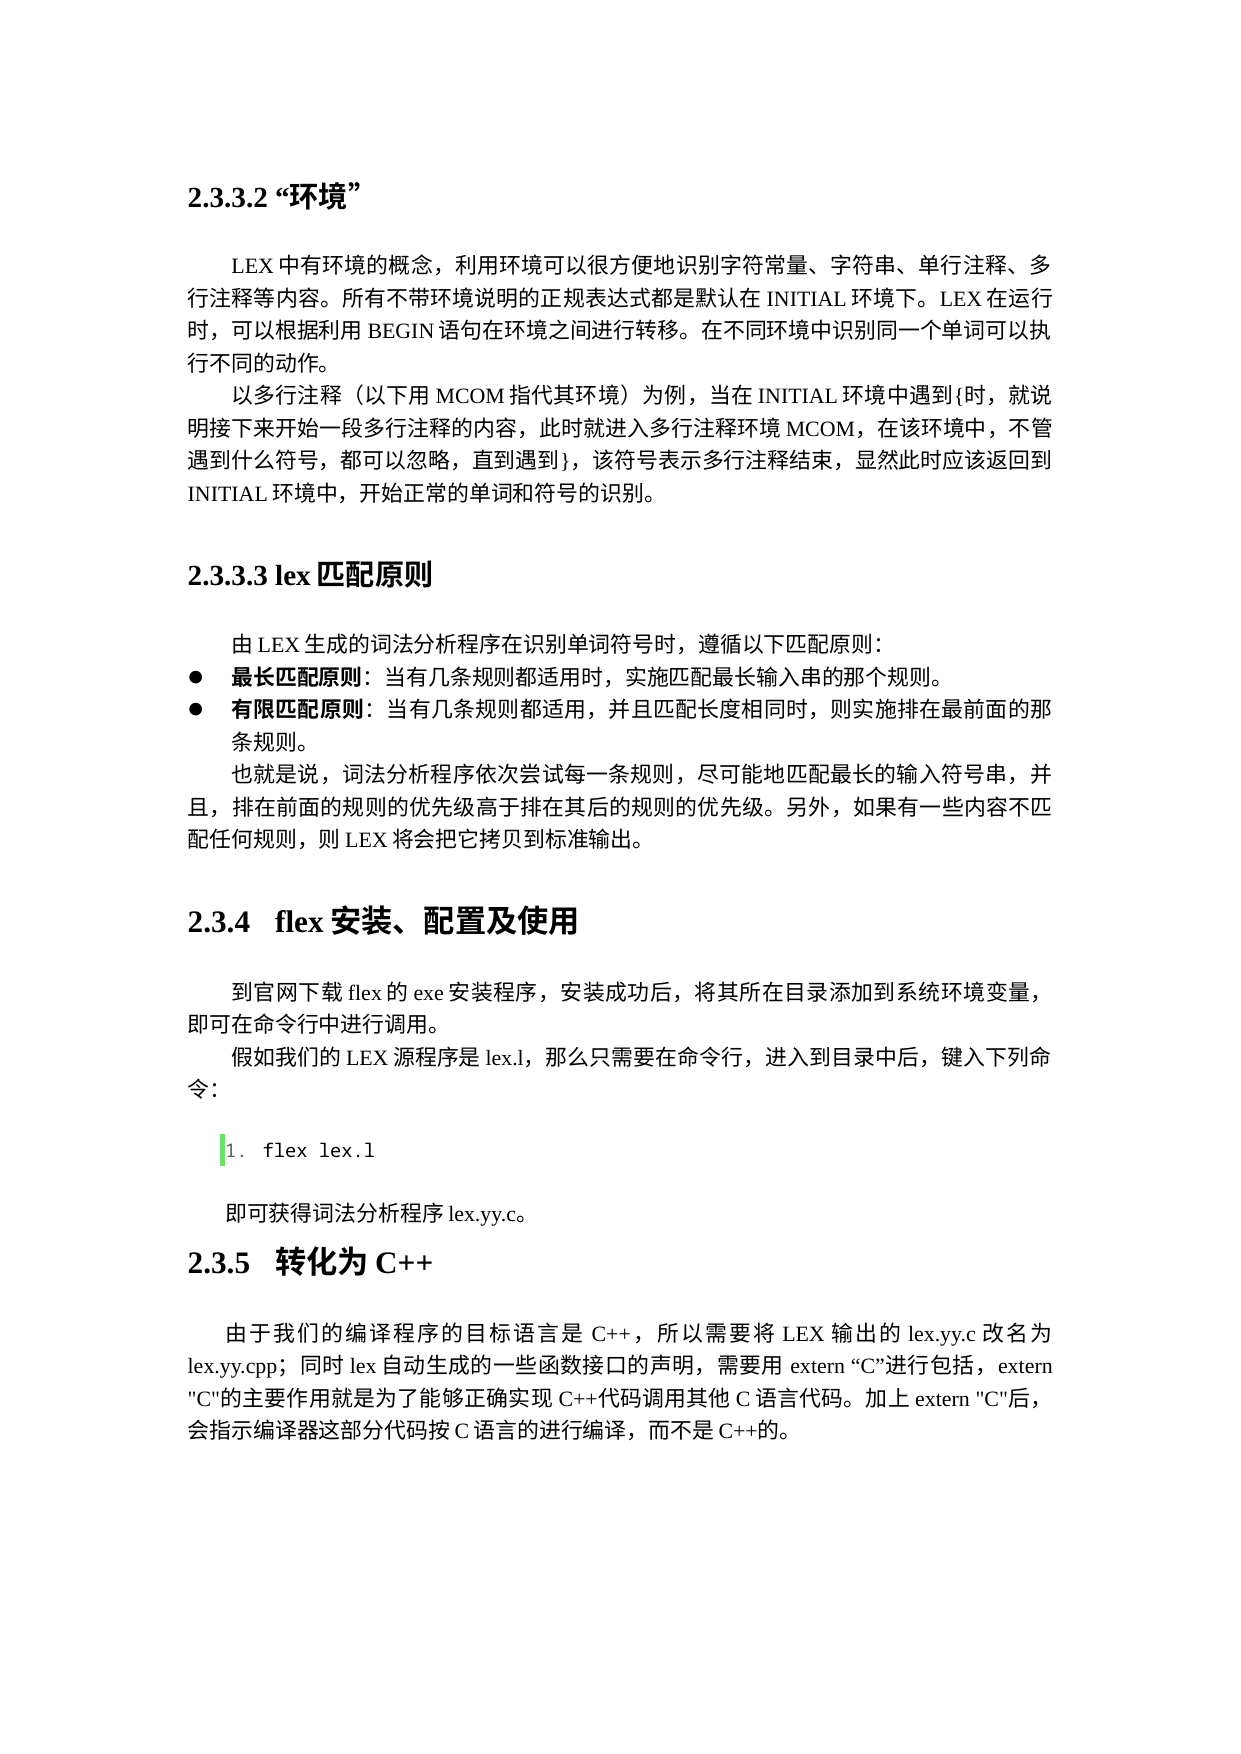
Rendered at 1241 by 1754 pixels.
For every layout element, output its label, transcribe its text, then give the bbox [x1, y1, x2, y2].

list flex lex.l [220, 1133, 1053, 1166]
text 由LEX生成的词法分析程序在识别单词符号时，遵循以下匹配原则： [187, 627, 1053, 659]
list 有限匹配原则：当有几条规则都适用，并且匹配长度相同时，则实施排在最前面的那条规则。 [187, 692, 1053, 757]
subtitle 转化为C++ [187, 1228, 1053, 1293]
text 到官网下载flex的exe安装程序，安装成功后，将其所在目录添加到系统环境变量，即可在命令行中进行调用。 [187, 974, 1053, 1039]
subtitle flex安装、配置及使用 [187, 887, 1053, 952]
text 即可获得词法分析程序lex.yy.c。 [187, 1195, 1053, 1228]
subtitle lex匹配原则 [187, 541, 1053, 606]
text 由于我们的编译程序的目标语言是C++，所以需要将LEX输出的lex.yy.c改名为lex.yy.cpp；同时lex自动生成的一些函数接口的声明，需要用extern “C”进行包括，extern "C"的主要作用就是为了能够正确实现C++代码调用其他C语言代码。加上extern "C"后，会指示编译器这部分代码按C语言的进行编译，而不是C++的。 [187, 1315, 1053, 1445]
text 假如我们的LEX源程序是lex.l，那么只需要在命令行，进入到目录中后，键入下列命令： [187, 1039, 1053, 1104]
list 最长匹配原则：当有几条规则都适用时，实施匹配最长输入串的那个规则。 [187, 659, 1053, 692]
text 也就是说，词法分析程序依次尝试每一条规则，尽可能地匹配最长的输入符号串，并且，排在前面的规则的优先级高于排在其后的规则的优先级。另外，如果有一些内容不匹配任何规则，则LEX将会把它拷贝到标准输出。 [187, 757, 1053, 854]
text 以多行注释（以下用MCOM指代其环境）为例，当在INITIAL环境中遇到{时，就说明接下来开始一段多行注释的内容，此时就进入多行注释环境MCOM，在该环境中，不管遇到什么符号，都可以忽略，直到遇到}，该符号表示多行注释结束，显然此时应该返回到INITIAL环境中，开始正常的单词和符号的识别。 [187, 378, 1053, 508]
text LEX中有环境的概念，利用环境可以很方便地识别字符常量、字符串、单行注释、多行注释等内容。所有不带环境说明的正规表达式都是默认在INITIAL环境下。LEX在运行时，可以根据利用BEGIN语句在环境之间进行转移。在不同环境中识别同一个单词可以执行不同的动作。 [187, 248, 1053, 378]
subtitle “环境” [187, 162, 1053, 227]
